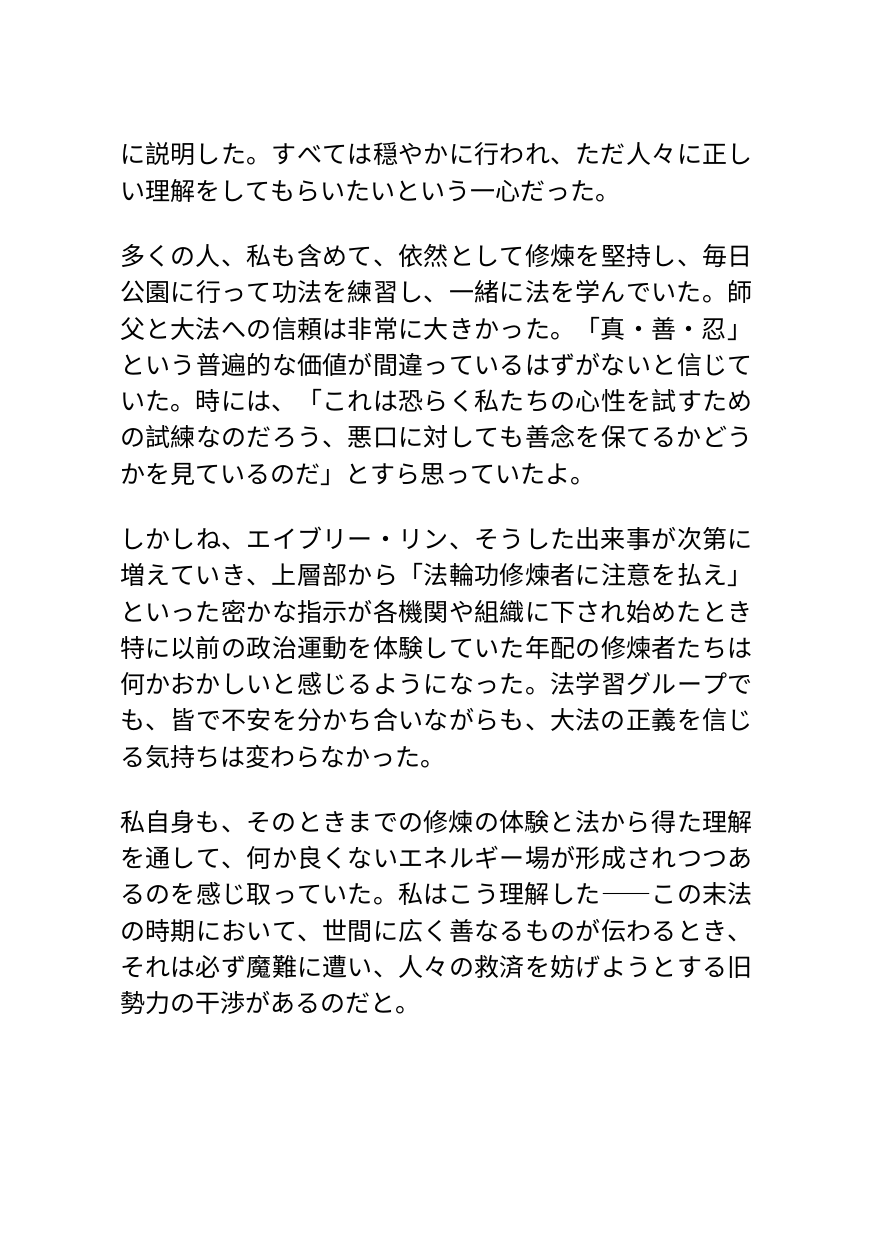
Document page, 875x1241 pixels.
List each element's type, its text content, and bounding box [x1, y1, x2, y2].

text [120, 135, 754, 207]
text しかしね、エイブリー・リン、そうした出来事が次第に増えていき、上層部から「法輪功修煉者に注意を払え」といった密かな指示が各機関や組織に下され始めたとき、特に以前の政治運動を体験していた年配の修煉者たちは、何かおかしいと感じるようになった。法学習グループでも、皆で不安を分かち合いながらも、大法の正義を信じる気持ちは変わらなかった。 [120, 519, 754, 773]
text 多くの人、私も含めて、依然として修煉を堅持し、毎日公園に行って功法を練習し、一緒に法を学んでいた。師父と大法への信頼は非常に大きかった。「真・善・忍」という普遍的な価値が間違っているはずがないと信じていた。時には、「これは恐らく私たちの心性を試すための試練なのだろう、悪口に対しても善念を保てるかどうかを見ているのだ」とすら思っていたよ。 [120, 237, 754, 490]
text 私自身も、そのときまでの修煉の体験と法から得た理解を通して、何か良くないエネルギー場が形成されつつあるのを感じ取っていた。私はこう理解した——この末法の時期において、世間に広く善なるものが伝わるとき、それは必ず魔難に遭い、人々の救済を妨げようとする旧勢力の干渉があるのだと。 [120, 802, 754, 1020]
